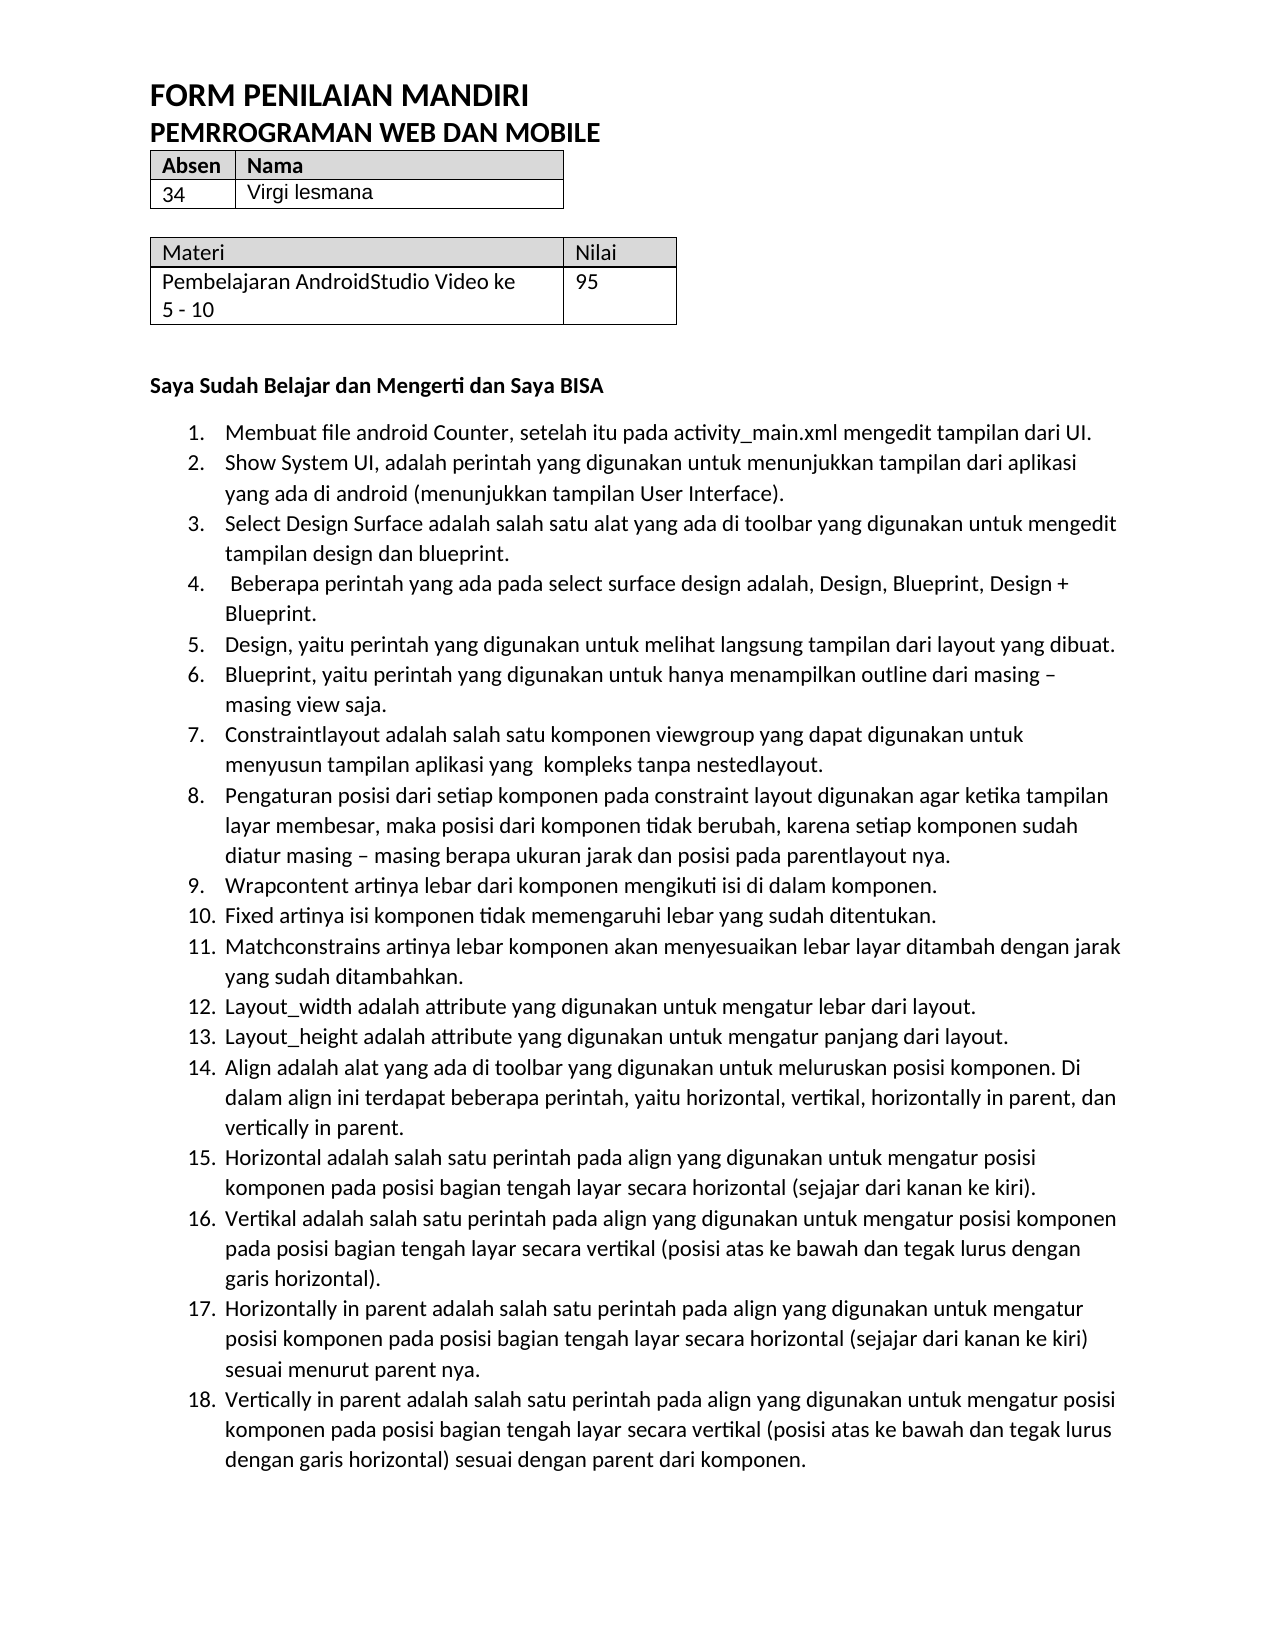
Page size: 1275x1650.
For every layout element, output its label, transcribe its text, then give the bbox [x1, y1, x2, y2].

list Horizontally in parent adalah salah satu perintah pada align yang digunakan untuk mengatur posisi komponen pada posisi bagian tengah layar secara horizontal (sejajar dari kanan ke kiri) sesuai menurut parent nya. [187, 1294, 1125, 1383]
table_header Materi [151, 238, 563, 266]
list Select Design Surface adalah salah satu alat yang ada di toolbar yang digunakan untuk mengedit tampilan design dan blueprint. [187, 509, 1125, 567]
table_header Nilai [564, 238, 676, 266]
list Fixed artinya isi komponen tidak memengaruhi lebar yang sudah ditentukan. [187, 902, 1125, 929]
list Layout_width adalah attribute yang digunakan untuk mengatur lebar dari layout. [187, 992, 1125, 1020]
list Vertikal adalah salah satu perintah pada align yang digunakan untuk mengatur posisi komponen pada posisi bagian tengah layar secara vertikal (posisi atas ke bawah dan tegak lurus dengan garis horizontal). [187, 1204, 1125, 1292]
table_cell Pembelajaran AndroidStudio Video ke 5 - 10 [151, 268, 563, 323]
list Layout_height adalah attribute yang digunakan untuk mengatur panjang dari layout. [187, 1022, 1125, 1050]
text Saya Sudah Belajar dan Mengerti dan Saya BISA [150, 371, 1125, 399]
list Align adalah alat yang ada di toolbar yang digunakan untuk meluruskan posisi komponen. Di dalam align ini terdapat beberapa perintah, yaitu horizontal, vertikal, horizontally in parent, dan vertically in parent. [187, 1053, 1125, 1141]
list Membuat file android Counter, setelah itu pada activity_main.xml mengedit tampilan dari UI. [187, 418, 1125, 446]
list Show System UI, adalah perintah yang digunakan untuk menunjukkan tampilan dari aplikasi yang ada di android (menunjukkan tampilan User Interface). [187, 448, 1125, 507]
list Vertically in parent adalah salah satu perintah pada align yang digunakan untuk mengatur posisi komponen pada posisi bagian tengah layar secara vertikal (posisi atas ke bawah dan tegak lurus dengan garis horizontal) sesuai dengan parent dari komponen. [187, 1385, 1125, 1473]
list Pengaturan posisi dari setiap komponen pada constraint layout digunakan agar ketika tampilan layar membesar, maka posisi dari komponen tidak berubah, karena setiap komponen sudah diatur masing – masing berapa ukuran jarak dan posisi pada parentlayout nya. [187, 781, 1125, 869]
list Beberapa perintah yang ada pada select surface design adalah, Design, Blueprint, Design + Blueprint. [187, 569, 1125, 627]
list Constraintlayout adalah salah satu komponen viewgroup yang dapat digunakan untuk menyusun tampilan aplikasi yang kompleks tanpa nestedlayout. [187, 720, 1125, 778]
list Blueprint, yaitu perintah yang digunakan untuk hanya menampilkan outline dari masing – masing view saja. [187, 660, 1125, 718]
list Horizontal adalah salah satu perintah pada align yang digunakan untuk mengatur posisi komponen pada posisi bagian tengah layar secara horizontal (sejajar dari kanan ke kiri). [187, 1143, 1125, 1201]
list Matchconstrains artinya lebar komponen akan menyesuaikan lebar layar ditambah dengan jarak yang sudah ditambahkan. [187, 932, 1125, 990]
list Design, yaitu perintah yang digunakan untuk melihat langsung tampilan dari layout yang dibuat. [187, 630, 1125, 658]
table_cell 95 [564, 268, 676, 323]
list Wrapcontent artinya lebar dari komponen mengikuti isi di dalam komponen. [187, 871, 1125, 899]
